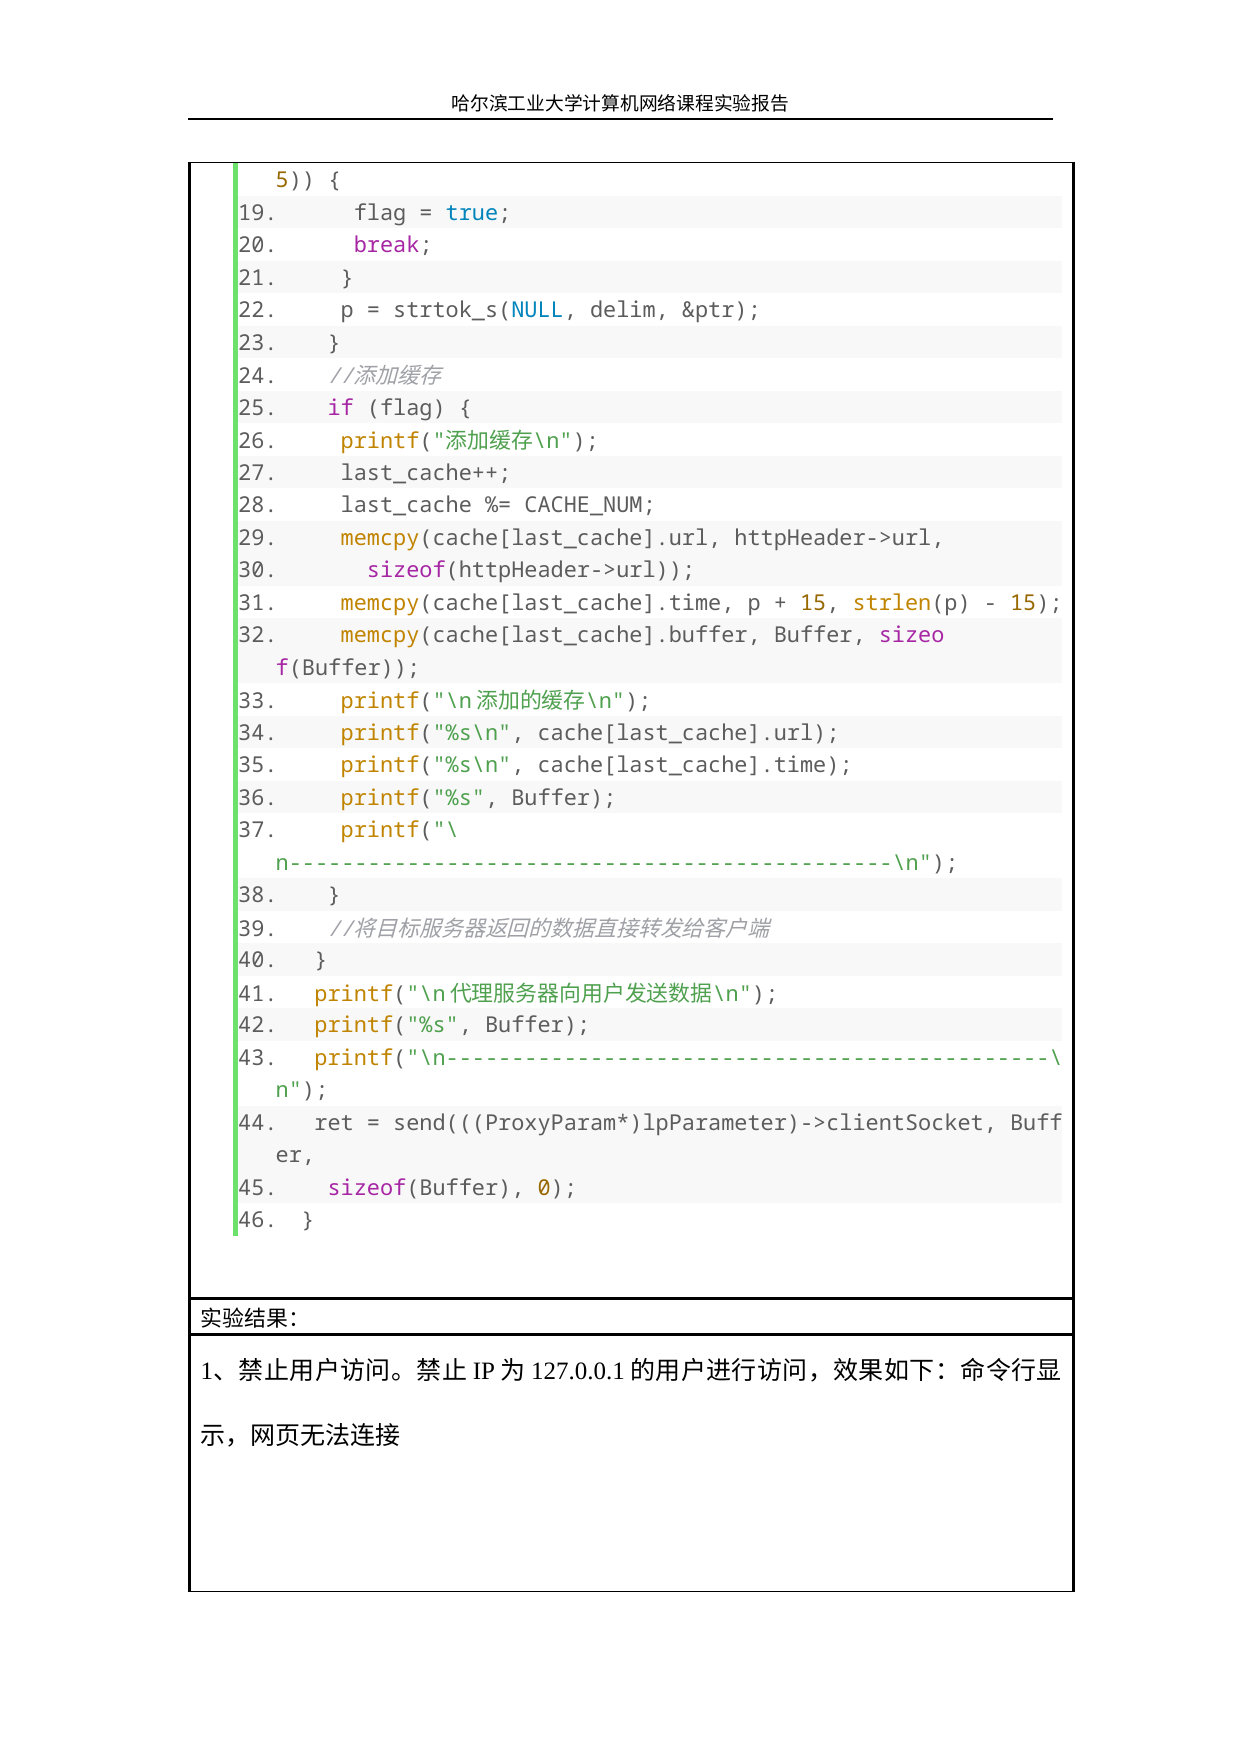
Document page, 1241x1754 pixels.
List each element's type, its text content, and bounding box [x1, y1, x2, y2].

table_cell 实验结果： [191, 1300, 1072, 1333]
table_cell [191, 1336, 1072, 1591]
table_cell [191, 163, 1072, 1297]
